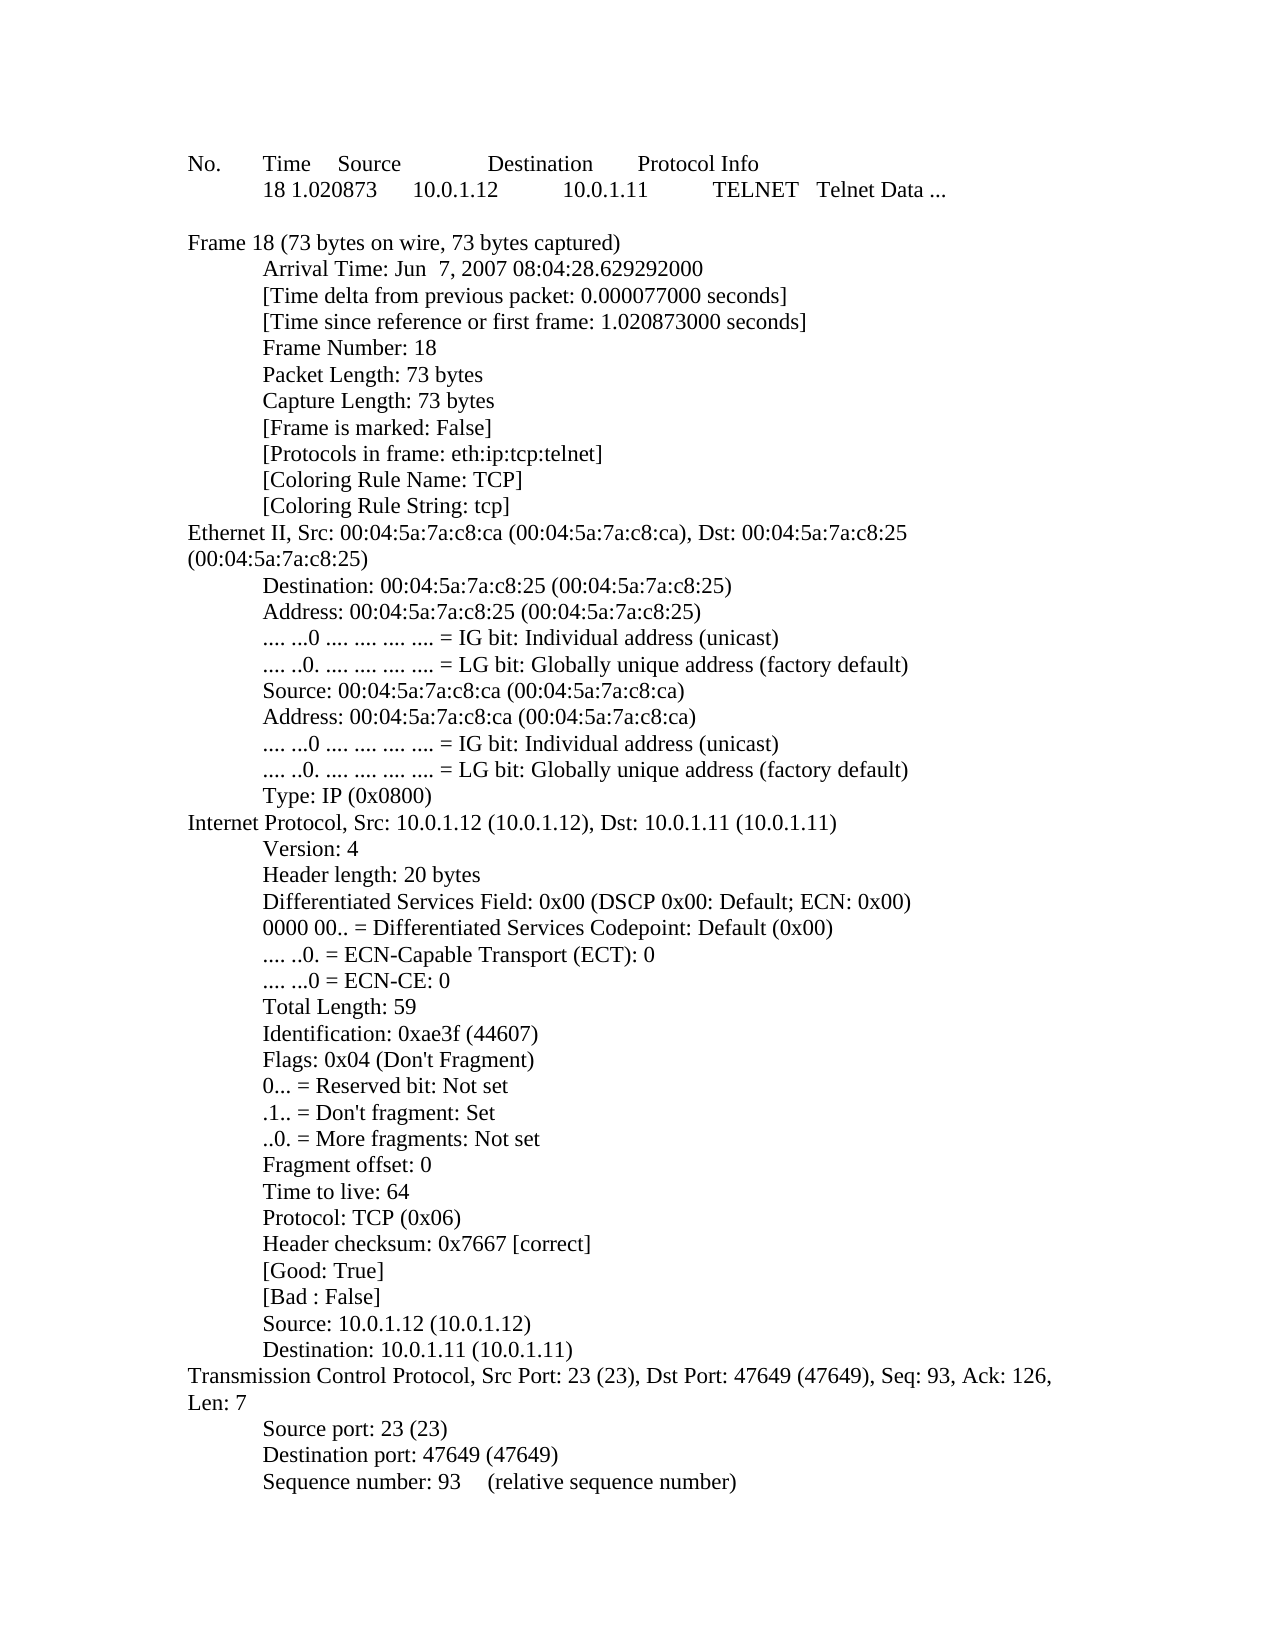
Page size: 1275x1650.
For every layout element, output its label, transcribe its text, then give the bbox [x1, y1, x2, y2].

text Type: IP (0x0800) [187, 782, 1087, 809]
text No. Time Source Destination Protocol Info [187, 150, 1087, 176]
text Address: 00:04:5a:7a:c8:25 (00:04:5a:7a:c8:25) [187, 598, 1087, 624]
text Sequence number: 93 (relative sequence number) [187, 1468, 1087, 1494]
text Transmission Control Protocol, Src Port: 23 (23), Dst Port: 47649 (47649), Seq: 93, Ack: 126, Len: 7 [187, 1362, 1087, 1415]
text Address: 00:04:5a:7a:c8:ca (00:04:5a:7a:c8:ca) [187, 703, 1087, 730]
text Fragment offset: 0 [187, 1151, 1087, 1178]
text Arrival Time: Jun 7, 2007 08:04:28.629292000 [187, 255, 1087, 282]
text Protocol: TCP (0x06) [187, 1204, 1087, 1231]
text [Time delta from previous packet: 0.000077000 seconds] [187, 282, 1087, 308]
text .1.. = Don't fragment: Set [187, 1099, 1087, 1125]
text Capture Length: 73 bytes [187, 387, 1087, 413]
text ..0. = More fragments: Not set [187, 1125, 1087, 1151]
text .... ..0. .... .... .... .... = LG bit: Globally unique address (factory default) [187, 756, 1087, 782]
text Differentiated Services Field: 0x00 (DSCP 0x00: Default; ECN: 0x00) [187, 888, 1087, 914]
text Identification: 0xae3f (44607) [187, 1020, 1087, 1046]
text [Frame is marked: False] [187, 413, 1087, 440]
text Destination: 10.0.1.11 (10.0.1.11) [187, 1336, 1087, 1362]
text .... ..0. = ECN-Capable Transport (ECT): 0 [187, 941, 1087, 967]
text Destination: 00:04:5a:7a:c8:25 (00:04:5a:7a:c8:25) [187, 572, 1087, 598]
text .... ...0 .... .... .... .... = IG bit: Individual address (unicast) [187, 730, 1087, 756]
text Header length: 20 bytes [187, 862, 1087, 888]
text 0000 00.. = Differentiated Services Codepoint: Default (0x00) [187, 914, 1087, 941]
text Internet Protocol, Src: 10.0.1.12 (10.0.1.12), Dst: 10.0.1.11 (10.0.1.11) [187, 809, 1087, 835]
text [Coloring Rule String: tcp] [187, 493, 1087, 519]
text Source: 10.0.1.12 (10.0.1.12) [187, 1309, 1087, 1336]
text [Time since reference or first frame: 1.020873000 seconds] [187, 308, 1087, 334]
text [Bad : False] [187, 1283, 1087, 1309]
text [Protocols in frame: eth:ip:tcp:telnet] [187, 440, 1087, 466]
text Header checksum: 0x7667 [correct] [187, 1231, 1087, 1257]
text Source: 00:04:5a:7a:c8:ca (00:04:5a:7a:c8:ca) [187, 677, 1087, 703]
text 18 1.020873 10.0.1.12 10.0.1.11 TELNET Telnet Data ... [187, 176, 1087, 203]
text 0... = Reserved bit: Not set [187, 1072, 1087, 1099]
text Destination port: 47649 (47649) [187, 1441, 1087, 1468]
text Flags: 0x04 (Don't Fragment) [187, 1046, 1087, 1072]
text Total Length: 59 [187, 993, 1087, 1020]
text [Coloring Rule Name: TCP] [187, 466, 1087, 493]
text Frame 18 (73 bytes on wire, 73 bytes captured) [187, 229, 1087, 255]
text .... ...0 = ECN-CE: 0 [187, 967, 1087, 993]
text Version: 4 [187, 835, 1087, 862]
text Source port: 23 (23) [187, 1415, 1087, 1441]
text .... ..0. .... .... .... .... = LG bit: Globally unique address (factory default) [187, 651, 1087, 677]
text Frame Number: 18 [187, 334, 1087, 361]
text Packet Length: 73 bytes [187, 361, 1087, 387]
text Time to live: 64 [187, 1178, 1087, 1204]
text [Good: True] [187, 1257, 1087, 1283]
text Ethernet II, Src: 00:04:5a:7a:c8:ca (00:04:5a:7a:c8:ca), Dst: 00:04:5a:7a:c8:25 (00:04:5a:7a:c8:25) [187, 519, 1087, 572]
text .... ...0 .... .... .... .... = IG bit: Individual address (unicast) [187, 624, 1087, 651]
